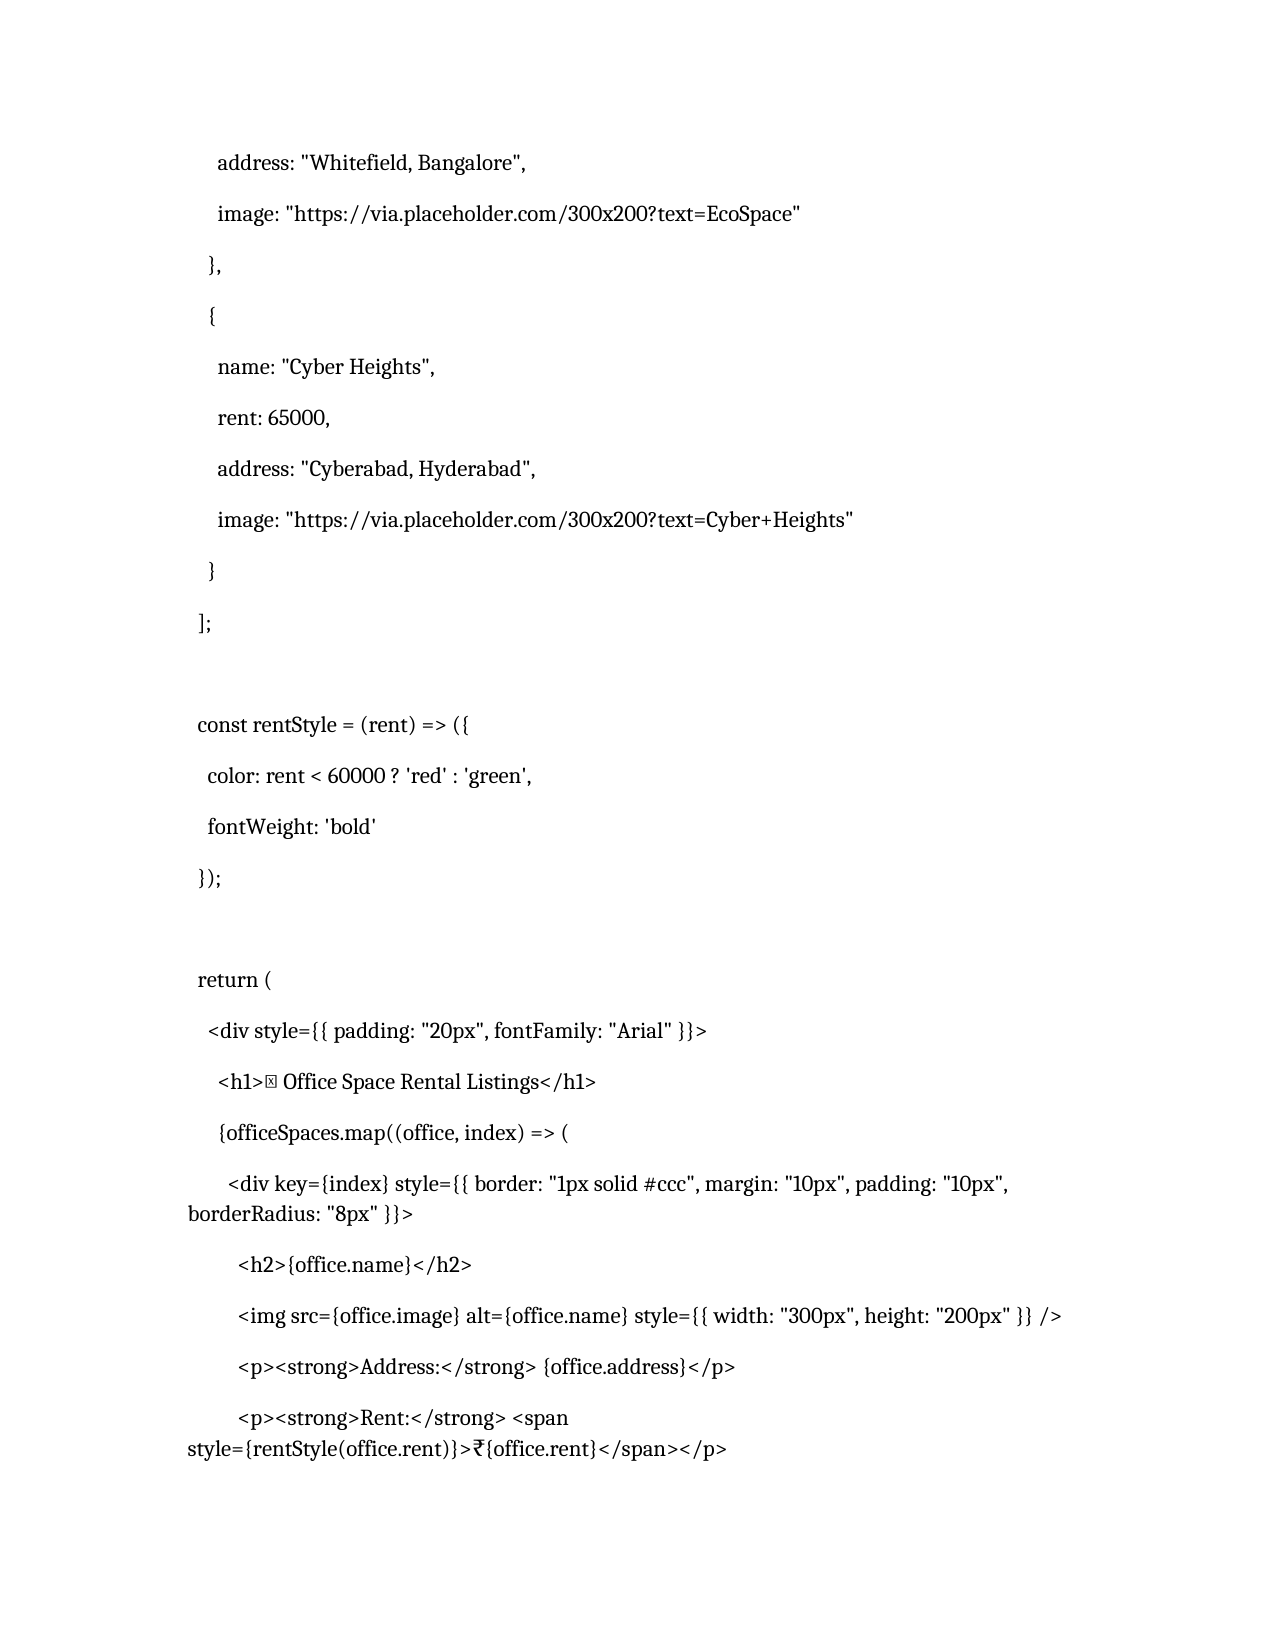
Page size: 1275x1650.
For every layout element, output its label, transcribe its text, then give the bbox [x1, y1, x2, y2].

text ]; [187, 609, 1087, 636]
text address: "Whitefield, Bangalore", [187, 150, 1087, 176]
text <div key={index} style={{ border: "1px solid #ccc", margin: "10px", padding: "10px", borderRadius: "8px" }}> [187, 1171, 1087, 1227]
text <p><strong>Address:</strong> {office.address}</p> [187, 1354, 1087, 1381]
text <h2>{office.name}</h2> [187, 1252, 1087, 1278]
text } [187, 558, 1087, 585]
text }); [187, 864, 1087, 891]
text image: "https://via.placeholder.com/300x200?text=EcoSpace" [187, 201, 1087, 227]
text <div style={{ padding: "20px", fontFamily: "Arial" }}> [187, 1018, 1087, 1044]
text rent: 65000, [187, 405, 1087, 432]
text }, [187, 252, 1087, 278]
text name: "Cyber Heights", [187, 354, 1087, 381]
text { [187, 303, 1087, 329]
text <img src={office.image} alt={office.name} style={{ width: "300px", height: "200px" }} /> [187, 1303, 1087, 1329]
text return ( [187, 967, 1087, 993]
text address: "Cyberabad, Hyderabad", [187, 456, 1087, 483]
text color: rent < 60000 ? 'red' : 'green', [187, 762, 1087, 789]
text image: "https://via.placeholder.com/300x200?text=Cyber+Heights" [187, 507, 1087, 534]
text const rentStyle = (rent) => ({ [187, 711, 1087, 738]
text <p><strong>Rent:</strong> <span style={rentStyle(office.rent)}>₹{office.rent}</span></p> [187, 1405, 1087, 1462]
text {officeSpaces.map((office, index) => ( [187, 1120, 1087, 1146]
text fontWeight: 'bold' [187, 813, 1087, 840]
text <h1>🏢 Office Space Rental Listings</h1> [187, 1069, 1087, 1095]
